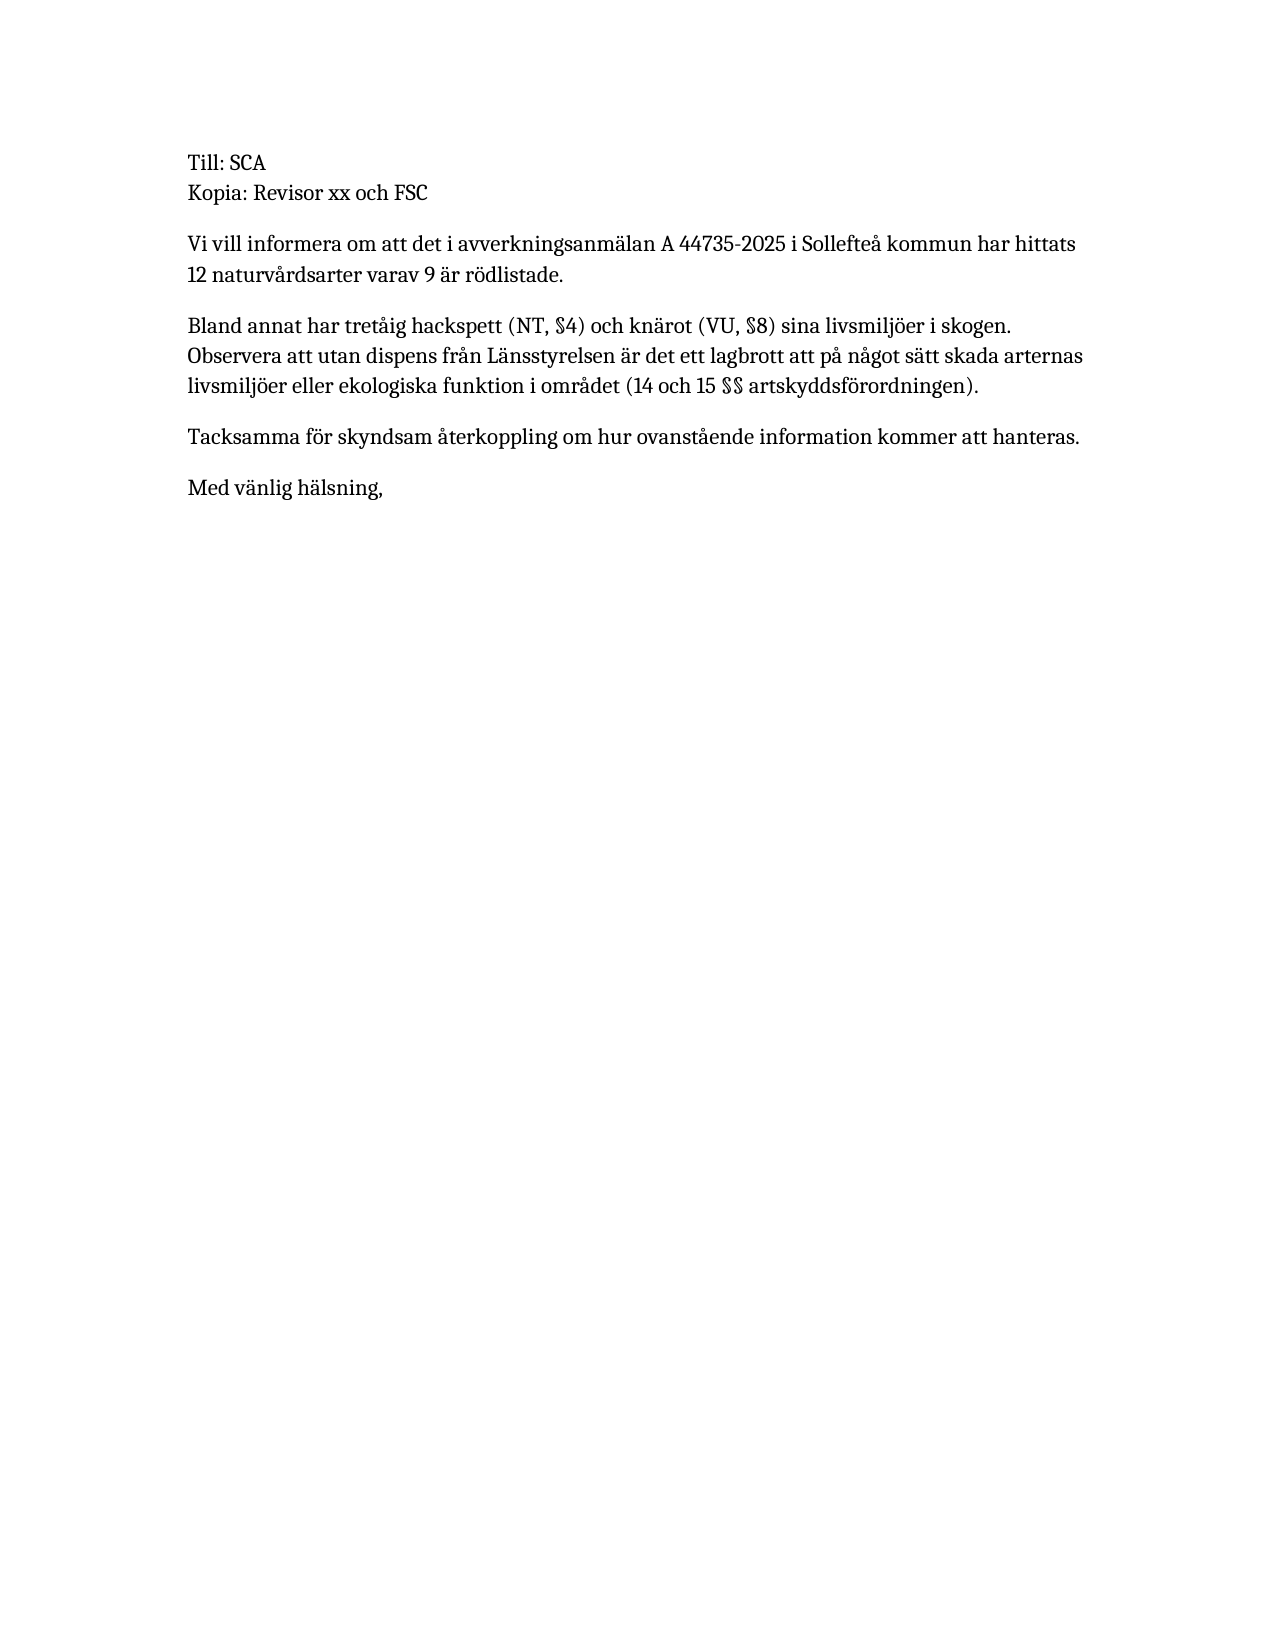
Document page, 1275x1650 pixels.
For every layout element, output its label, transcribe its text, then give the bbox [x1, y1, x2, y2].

text Tacksamma för skyndsam återkoppling om hur ovanstående information kommer att hanteras. [187, 424, 1087, 450]
text Bland annat har tretåig hackspett (NT, §4) och knärot (VU, §8) sina livsmiljöer i skogen. Observera att utan dispens från Länsstyrelsen är det ett lagbrott att på något sätt skada arternas livsmiljöer eller ekologiska funktion i området (14 och 15 §§ artskyddsförordningen). [187, 312, 1087, 399]
text Med vänlig hälsning, [187, 475, 1087, 532]
text Till: SCA Kopia: Revisor xx och FSC [187, 150, 1087, 207]
text Vi vill informera om att det i avverkningsanmälan A 44735-2025 i Sollefteå kommun har hittats 12 naturvårdsarter varav 9 är rödlistade. [187, 231, 1087, 288]
